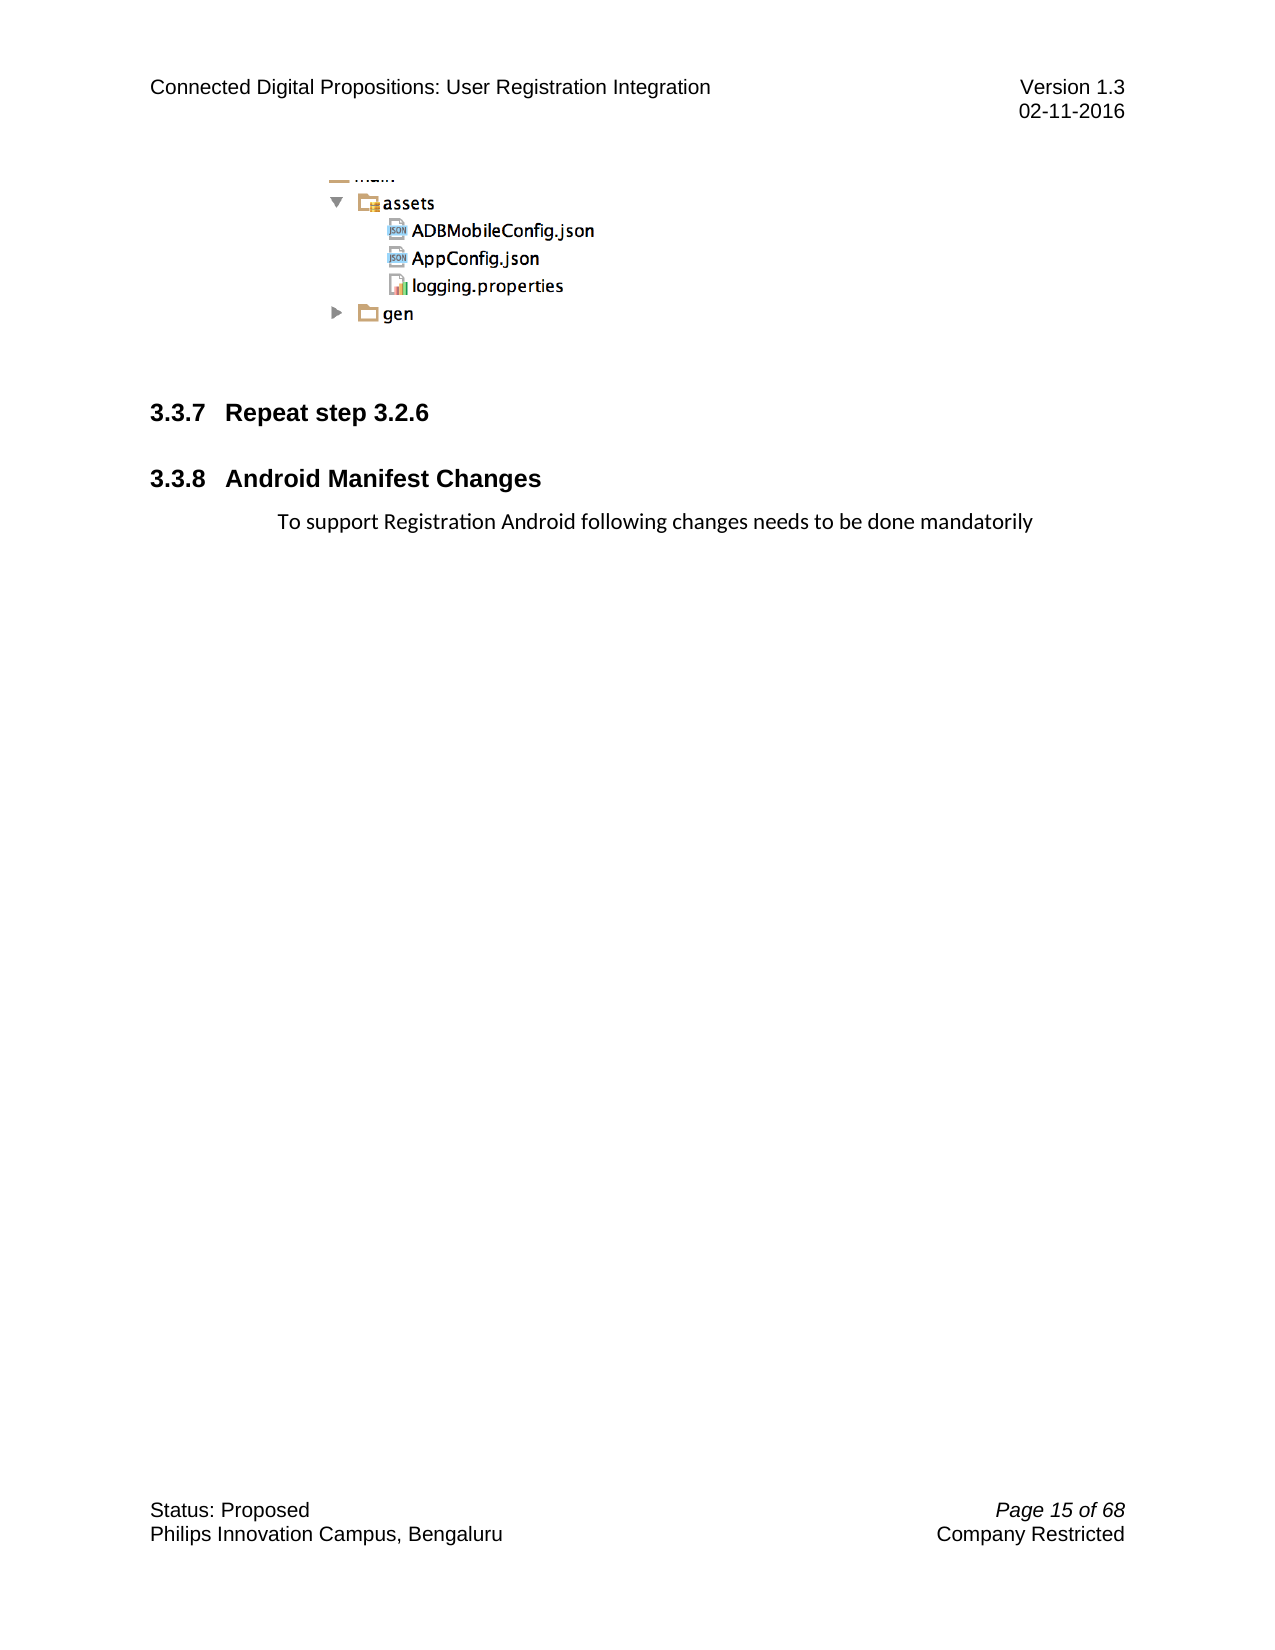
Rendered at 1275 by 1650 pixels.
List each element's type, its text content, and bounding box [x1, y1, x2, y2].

subtitle Repeat step 3.2.6 [150, 397, 1125, 426]
list To support Registration Android following changes needs to be done mandatorily [240, 507, 1125, 535]
subtitle Android Manifest Changes [150, 464, 1125, 492]
picture [300, 180, 646, 324]
